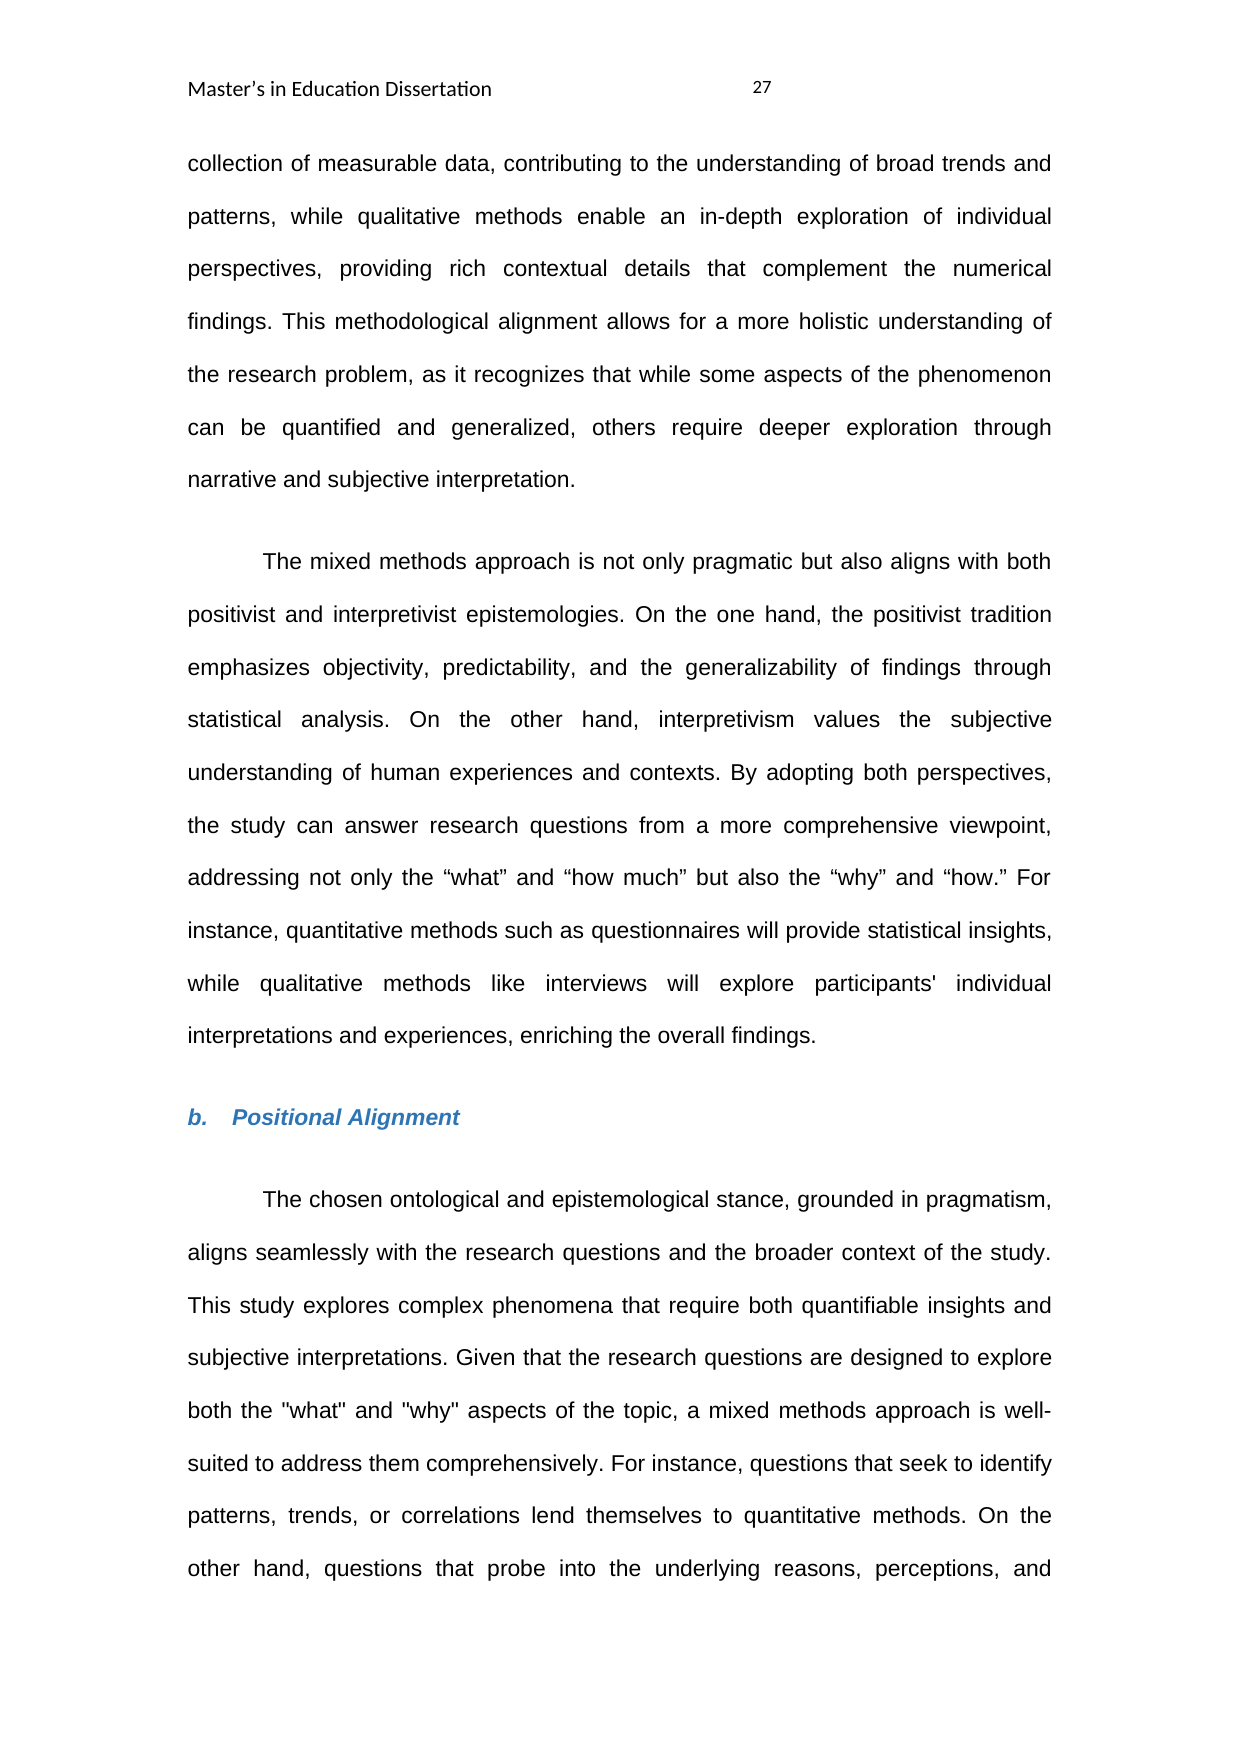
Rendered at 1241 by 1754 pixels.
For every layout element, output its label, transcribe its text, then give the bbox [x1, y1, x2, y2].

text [187, 150, 1053, 493]
text The mixed methods approach is not only pragmatic but also aligns with both positivist and interpretivist epistemologies. On the one hand, the positivist tradition emphasizes objectivity, predictability, and the generalizability of findings through statistical analysis. On the other hand, interpretivism values the subjective understanding of human experiences and contexts. By adopting both perspectives, the study can answer research questions from a more comprehensive viewpoint, addressing not only the “what” and “how much” but also the “why” and “how.” For instance, quantitative methods such as questionnaires will provide statistical insights, while qualitative methods like interviews will explore participants' individual interpretations and experiences, enriching the overall findings. [187, 548, 1053, 1049]
list Positional Alignment [187, 1104, 1053, 1131]
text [187, 1186, 1053, 1582]
